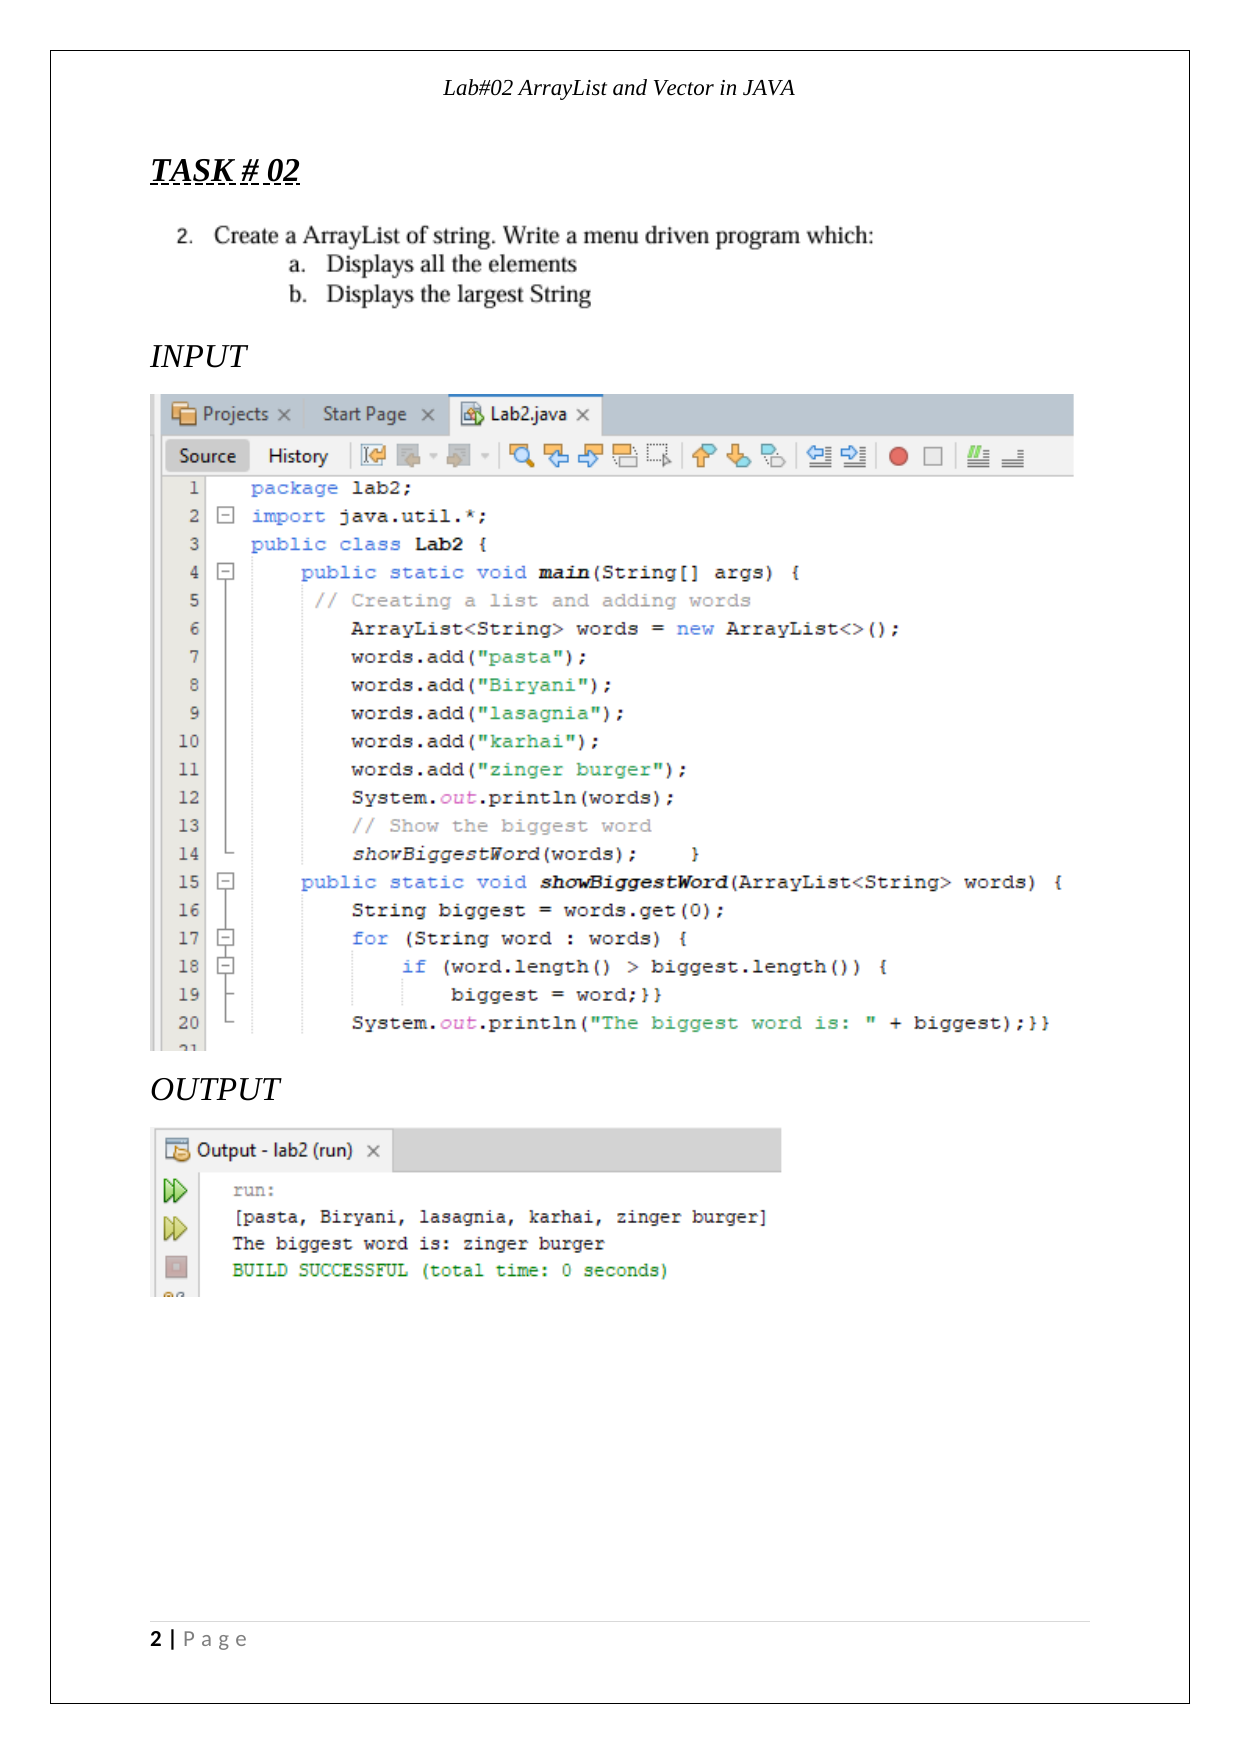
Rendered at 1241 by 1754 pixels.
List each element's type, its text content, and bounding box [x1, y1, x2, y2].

picture [150, 208, 885, 318]
text TASK # 02 [150, 150, 1090, 188]
picture [150, 394, 1074, 1051]
text OUTPUT [150, 1069, 1090, 1108]
text INPUT [150, 336, 1090, 374]
picture [150, 1127, 782, 1297]
